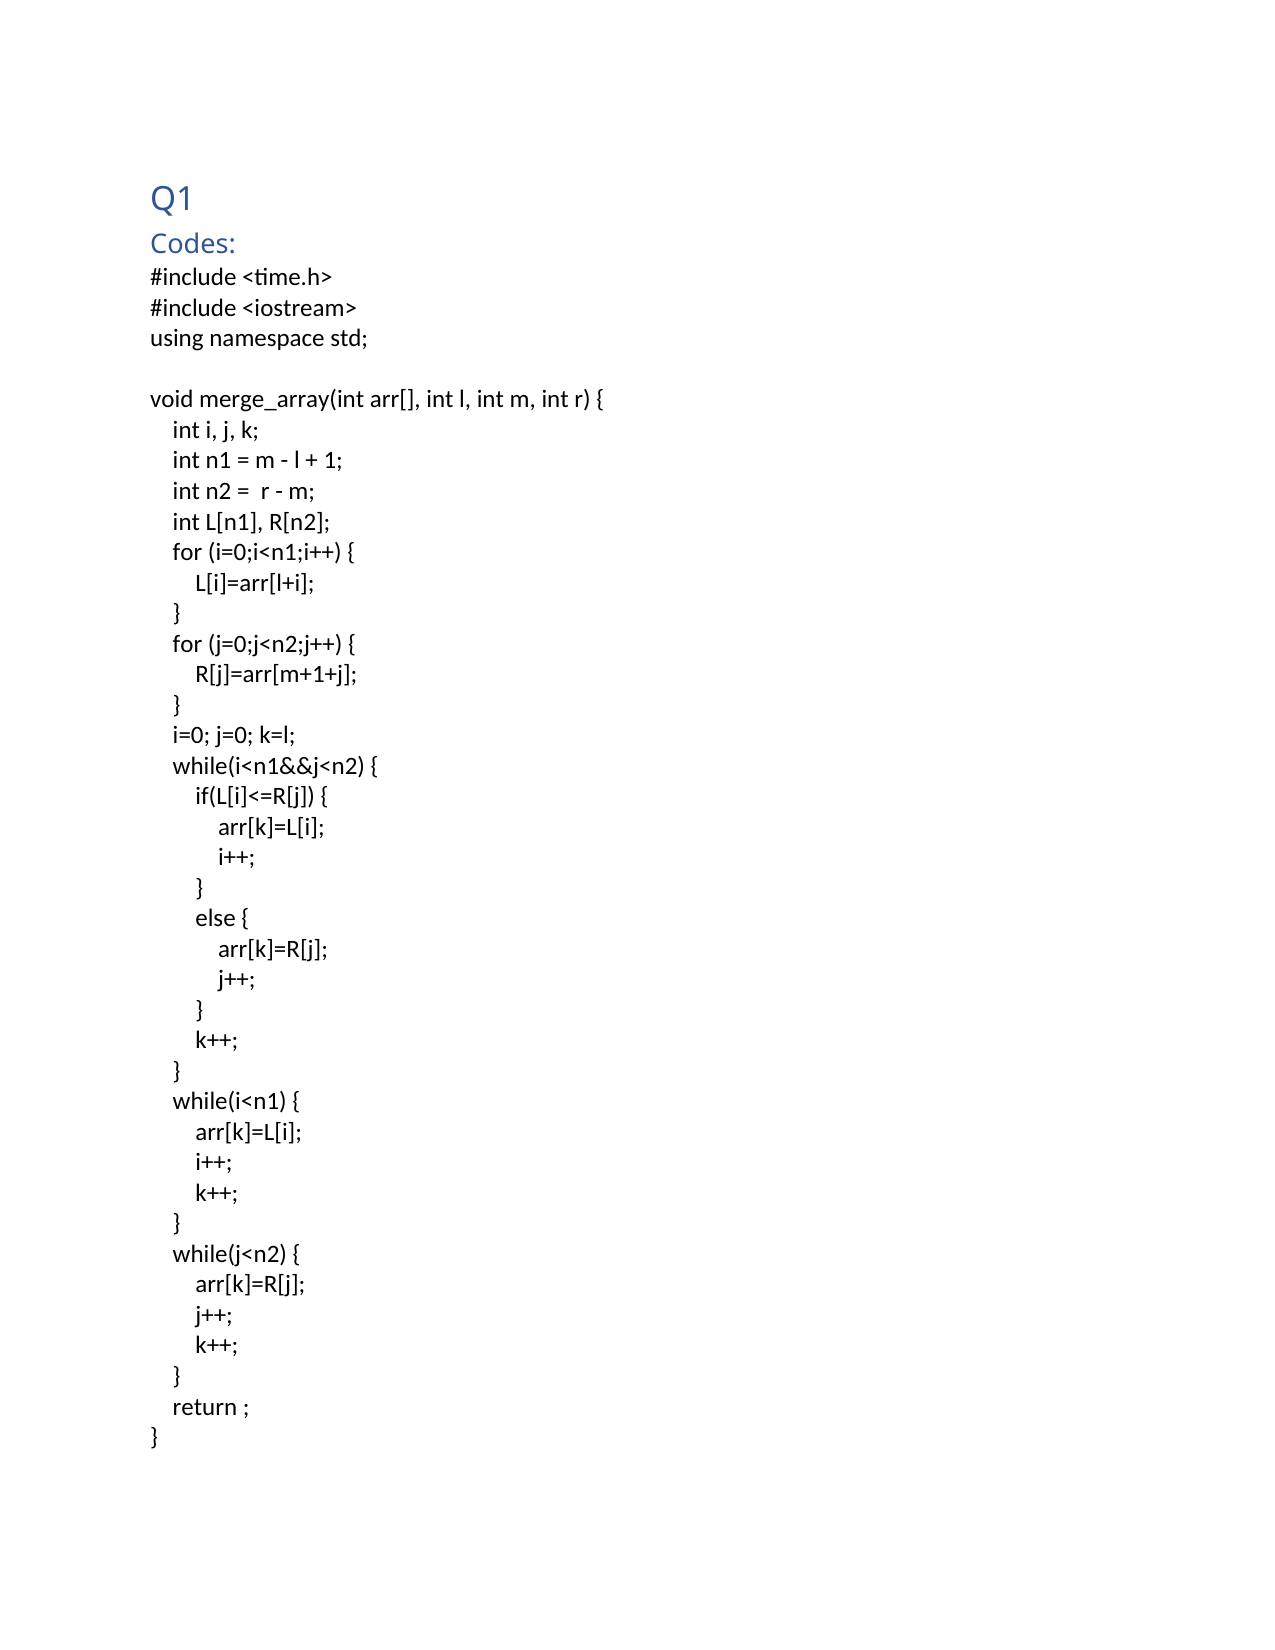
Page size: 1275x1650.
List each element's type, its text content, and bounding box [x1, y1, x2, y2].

text arr[k]=L[i]; [150, 811, 1125, 841]
text int i, j, k; [150, 414, 1125, 444]
text L[i]=arr[l+i]; [150, 567, 1125, 597]
text int L[n1], R[n2]; [150, 506, 1125, 536]
text arr[k]=R[j]; [150, 933, 1125, 963]
text } [150, 597, 1125, 628]
text using namespace std; [150, 322, 1125, 353]
text void merge_array(int arr[], int l, int m, int r) { [150, 383, 1125, 414]
text for (i=0;i<n1;i++) { [150, 536, 1125, 567]
subtitle Q1 [150, 175, 1125, 220]
text R[j]=arr[m+1+j]; [150, 658, 1125, 689]
text arr[k]=L[i]; [150, 1116, 1125, 1147]
text while(i<n1&&j<n2) { [150, 750, 1125, 780]
text j++; [150, 1299, 1125, 1330]
subtitle Codes: [150, 224, 1125, 261]
text i++; [150, 841, 1125, 872]
text #include <time.h> [150, 261, 1125, 292]
text i=0; j=0; k=l; [150, 719, 1125, 750]
text } [150, 1055, 1125, 1086]
text j++; [150, 963, 1125, 994]
text arr[k]=R[j]; [150, 1269, 1125, 1299]
text i++; [150, 1147, 1125, 1177]
text while(i<n1) { [150, 1086, 1125, 1116]
text else { [150, 902, 1125, 933]
text } [150, 689, 1125, 719]
text k++; [150, 1024, 1125, 1055]
text } [150, 994, 1125, 1024]
text int n2 = r - m; [150, 475, 1125, 506]
text while(j<n2) { [150, 1238, 1125, 1269]
text return ; [150, 1391, 1125, 1421]
text int n1 = m - l + 1; [150, 444, 1125, 475]
text if(L[i]<=R[j]) { [150, 780, 1125, 811]
text k++; [150, 1177, 1125, 1208]
text } [150, 872, 1125, 902]
text for (j=0;j<n2;j++) { [150, 628, 1125, 658]
text } [150, 1360, 1125, 1391]
text k++; [150, 1330, 1125, 1360]
text } [150, 1421, 1125, 1452]
text } [150, 1208, 1125, 1238]
text #include <iostream> [150, 292, 1125, 322]
